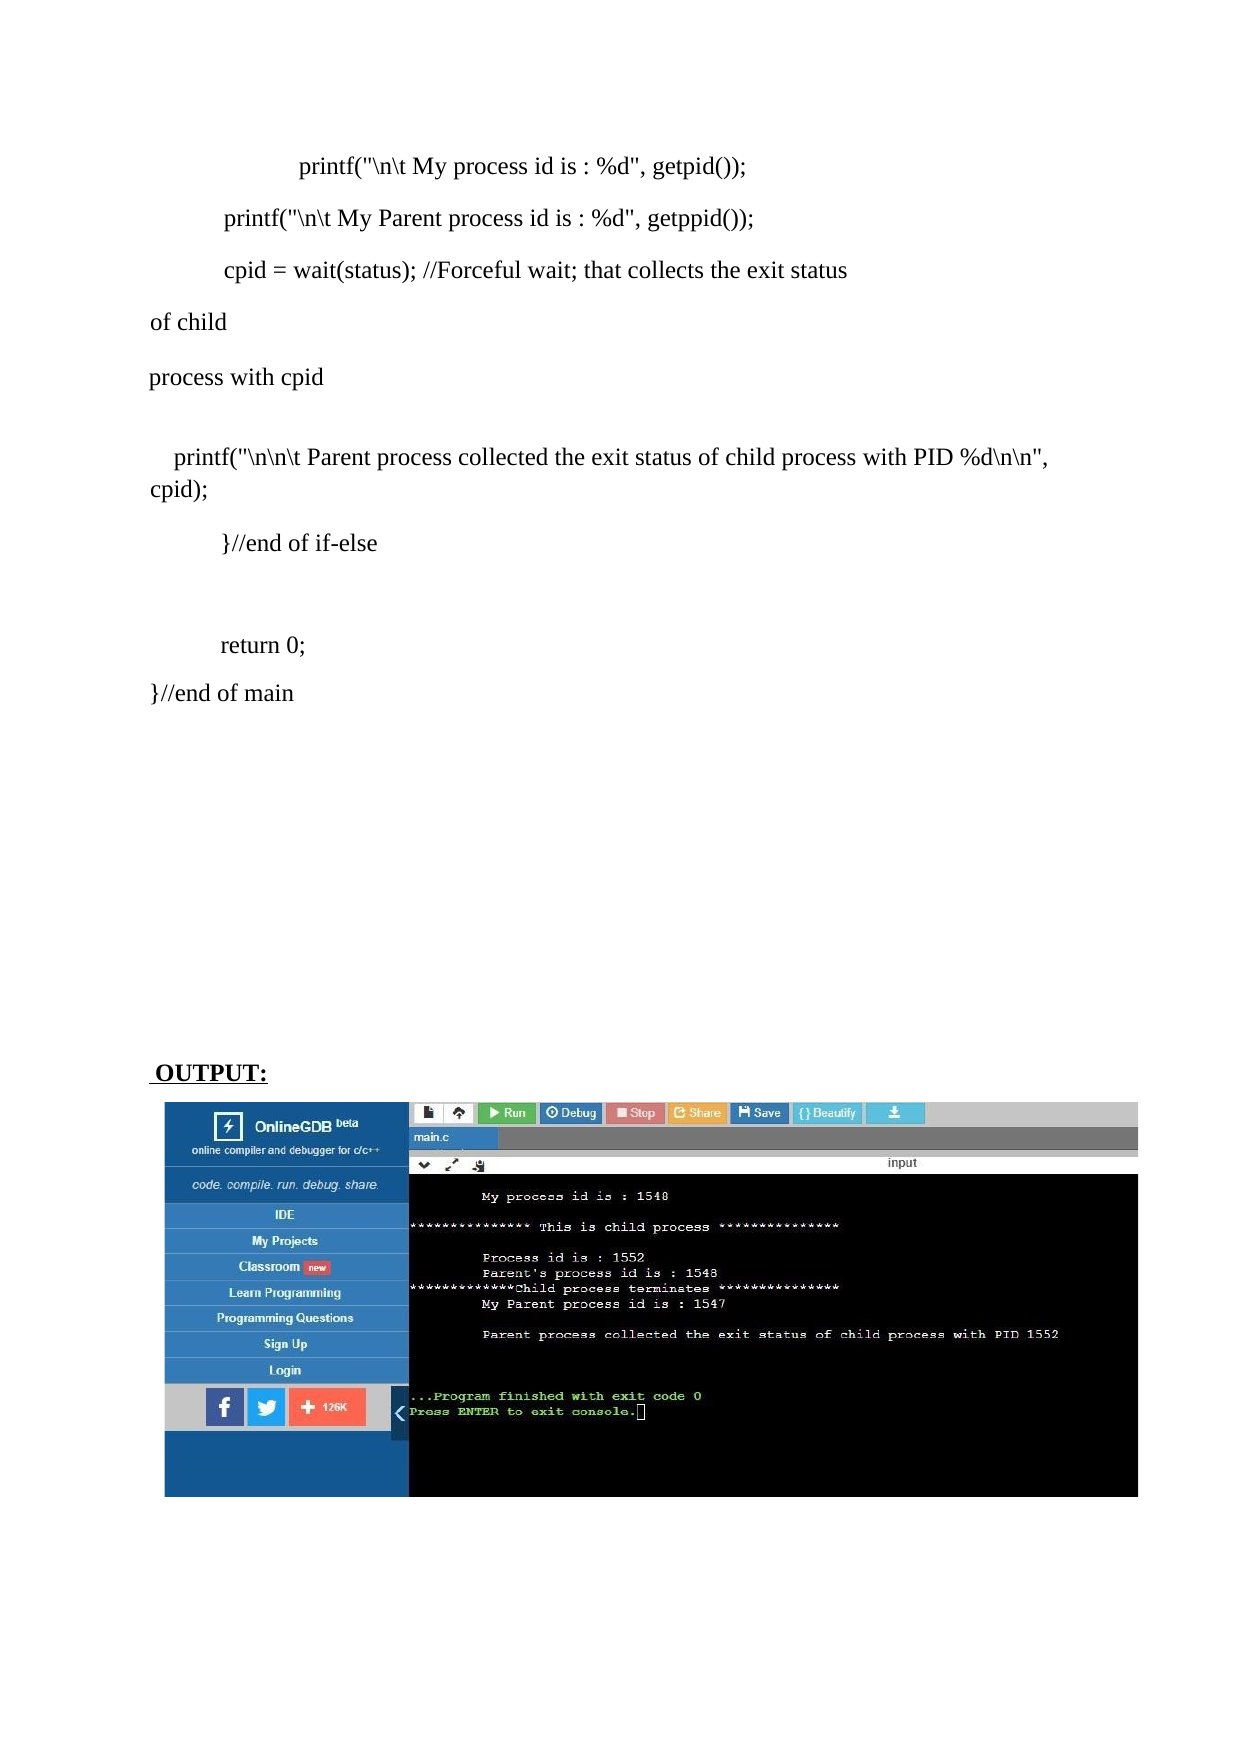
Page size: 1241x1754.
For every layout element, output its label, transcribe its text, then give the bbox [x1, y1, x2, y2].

text process with cpid [149, 362, 1089, 391]
text OUTPUT: [149, 1058, 1138, 1087]
text printf("\n\n\t Parent process collected the exit status of child process with PID %d\n\n", cpid); [149, 442, 1089, 503]
picture [164, 1102, 1139, 1497]
text return 0; [148, 630, 1138, 659]
text }//end of if-else [148, 528, 1138, 557]
text }//end of main [149, 678, 1089, 706]
text printf("\n\t My process id is : %d", getpid()); printf("\n\t My Parent process id is : %d", getppid()); cpid = wait(status); //Forceful wait; that collects the exit status of child [149, 151, 872, 336]
